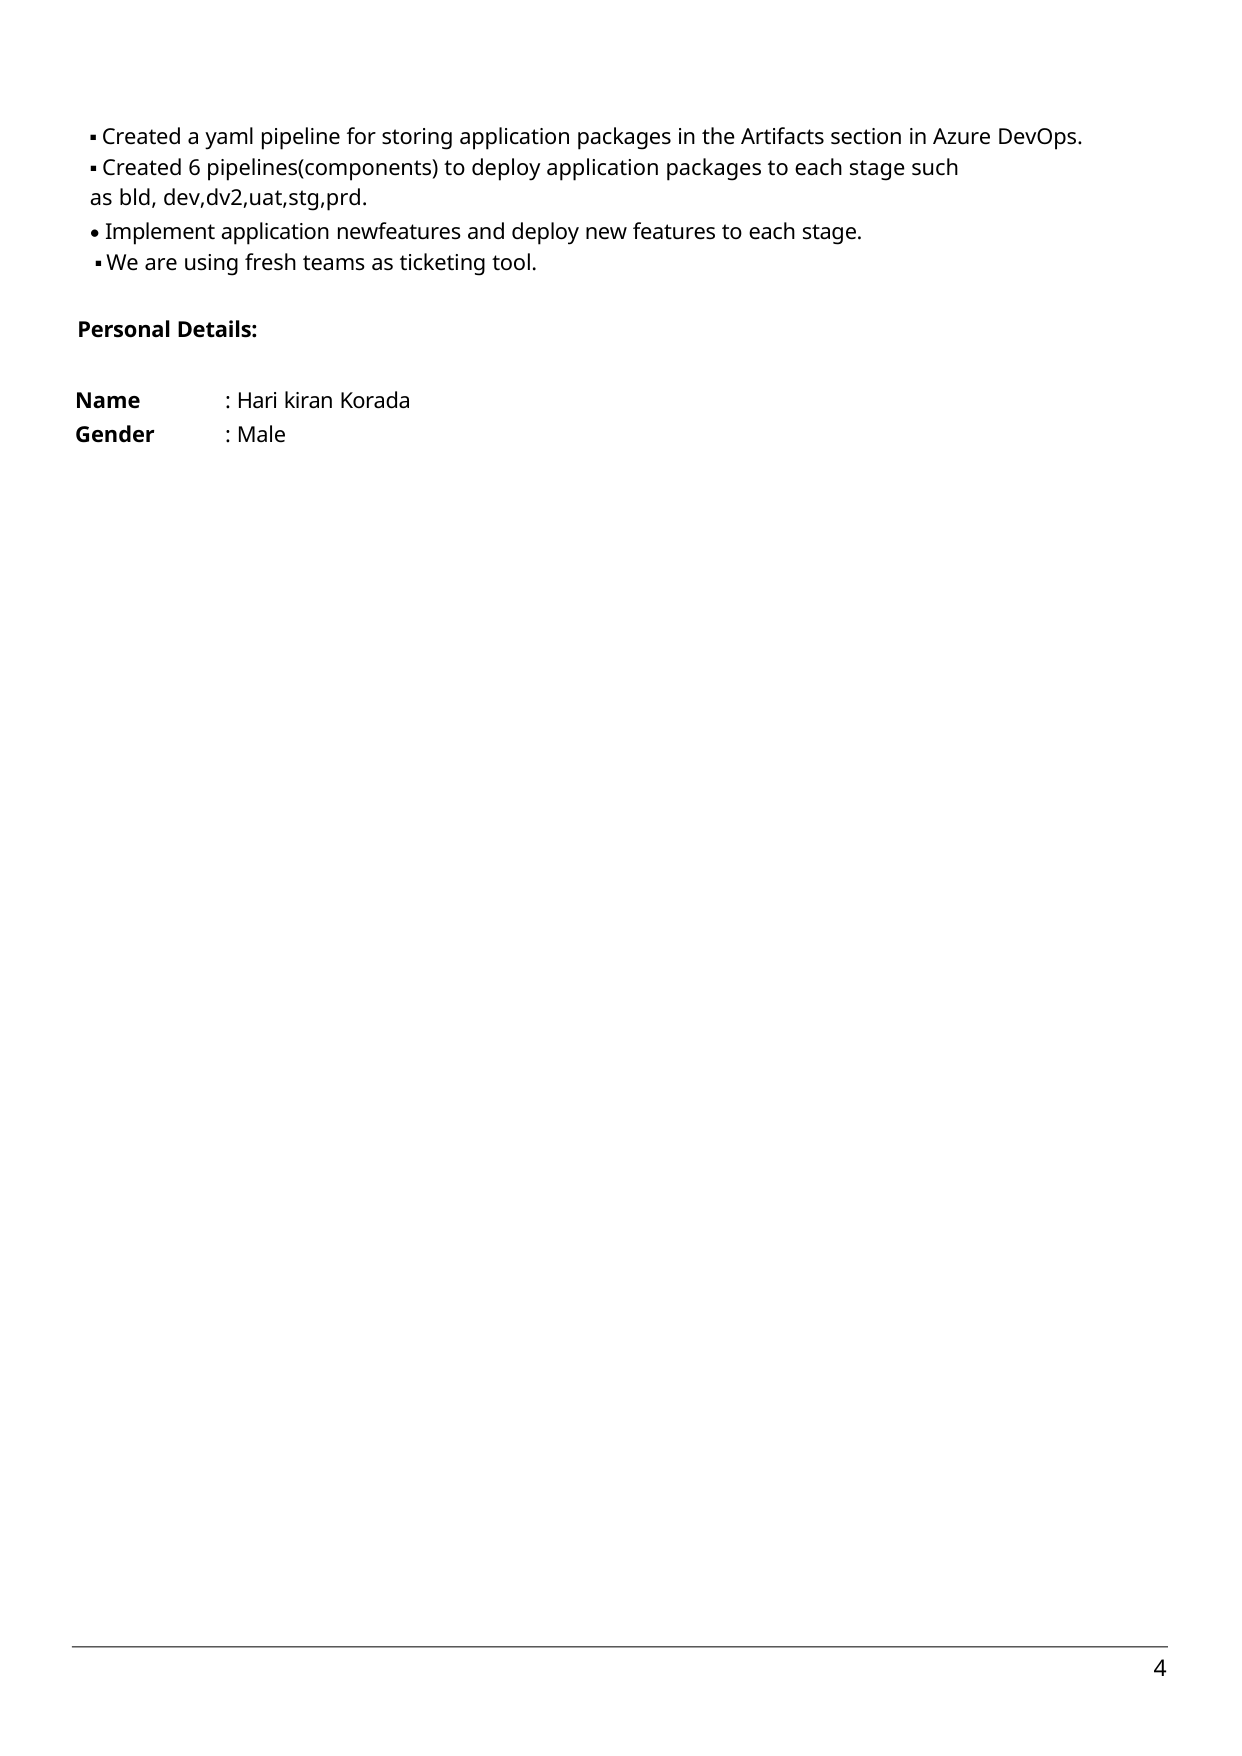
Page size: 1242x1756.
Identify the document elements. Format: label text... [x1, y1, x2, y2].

list Created a yaml pipeline for storing application packages in the Artifacts section in Azure DevOps. [89, 121, 1181, 151]
list Created 6 pipelines(components) to deploy application packages to each stage such as bld, dev,dv2,uat,stg,prd. [89, 152, 963, 212]
text Gender : Male [75, 419, 1181, 449]
list Implement application newfeatures and deploy new features to each stage. [89, 216, 1181, 246]
list We are using fresh teams as ticketing tool. [94, 247, 1181, 277]
subtitle Personal Details: [77, 314, 1181, 344]
text Name : Hari kiran Korada [75, 385, 1181, 415]
